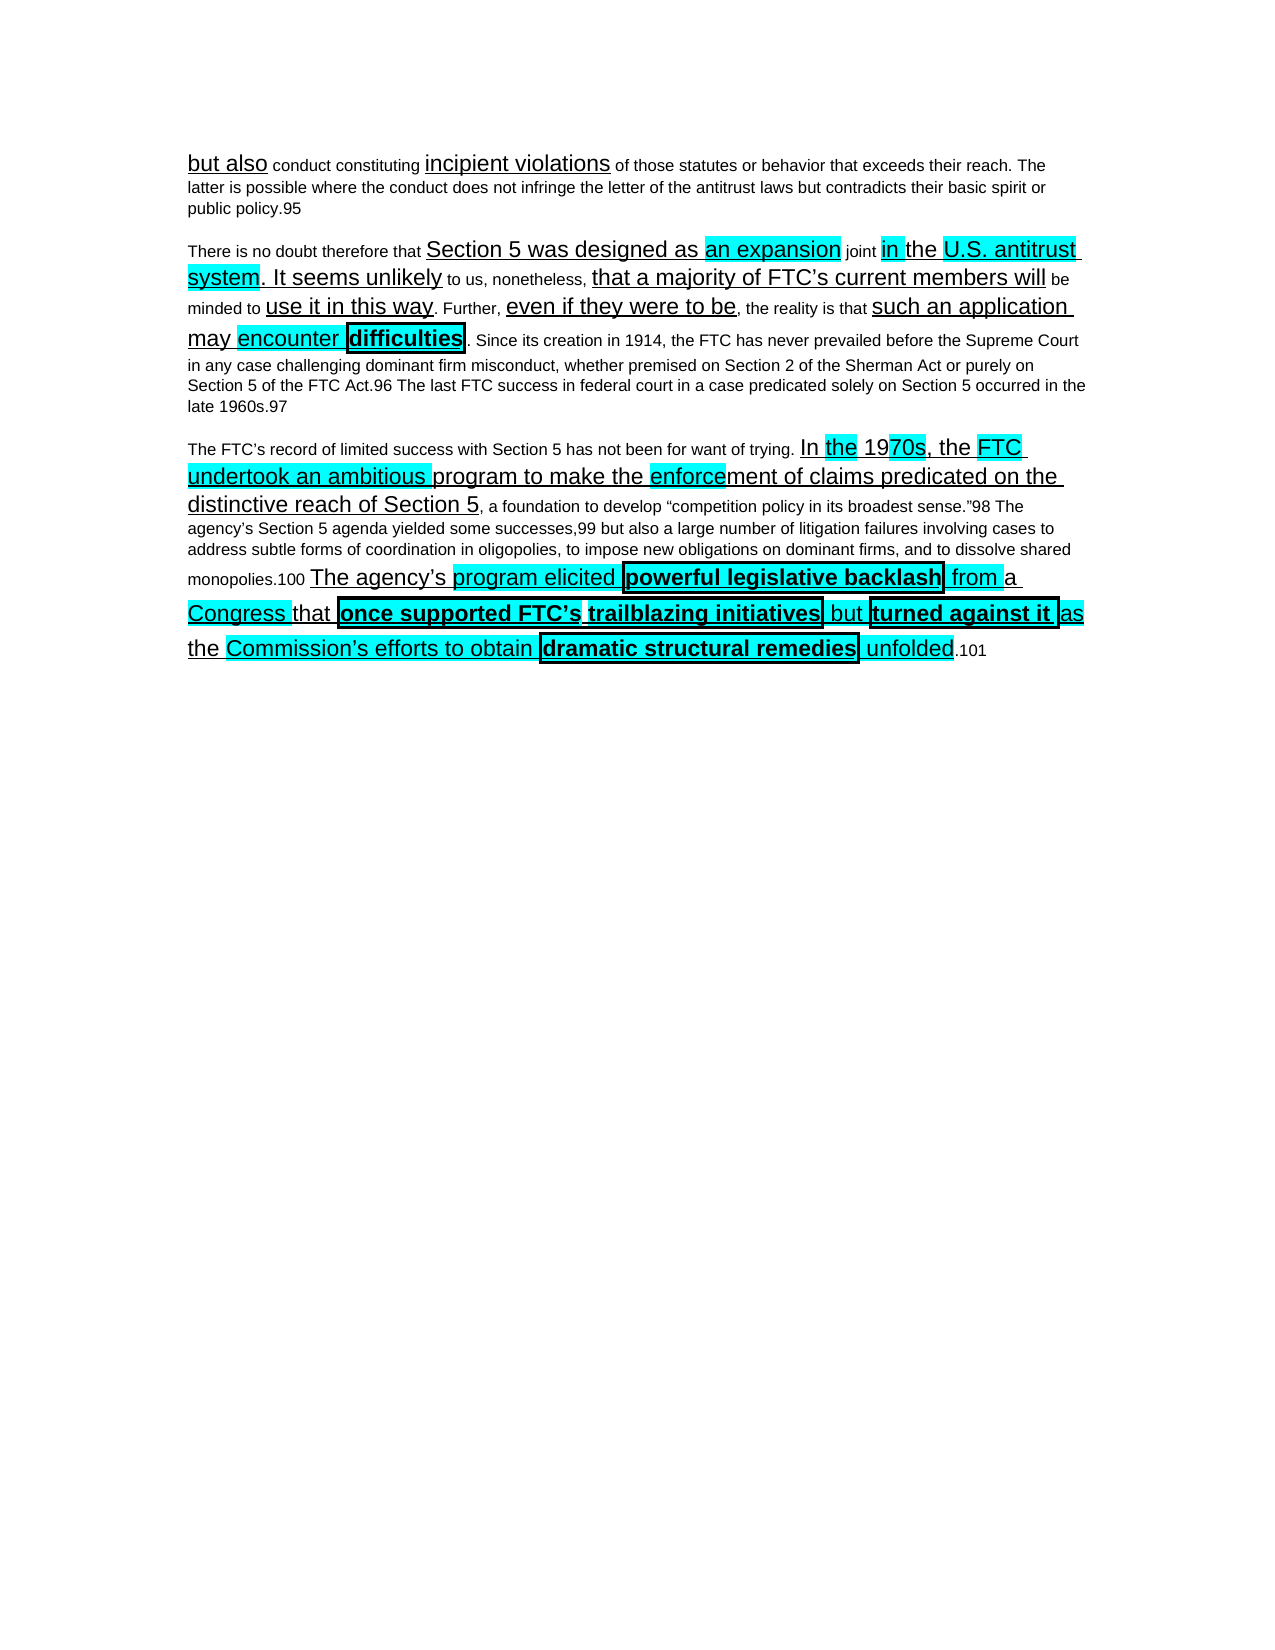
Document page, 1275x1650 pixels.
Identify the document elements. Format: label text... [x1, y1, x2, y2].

text There is no doubt therefore that Section 5 was designed as an expansion joint in the U.S. antitrust system. It seems unlikely to us, nonetheless, that a majority of FTC’s current members will be minded to use it in this way. Further, even if they were to be, the reality is that such an application may encounter difficulties. Since its creation in 1914, the FTC has never prevailed before the Supreme Court in any case challenging dominant firm misconduct, whether premised on Section 2 of the Sherman Act or purely on Section 5 of the FTC Act.96 The last FTC success in federal court in a case predicated solely on Section 5 occurred in the late 1960s.97 [187, 236, 1087, 416]
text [187, 150, 1087, 218]
text The FTC’s record of limited success with Section 5 has not been for want of trying. In the 1970s, the FTC undertook an ambitious program to make the enforcement of claims predicated on the distinctive reach of Section 5, a foundation to develop “competition policy in its broadest sense.”98 The agency’s Section 5 agenda yielded some successes,99 but also a large number of litigation failures involving cases to address subtle forms of coordination in oligopolies, to impose new obligations on dominant firms, and to dissolve shared monopolies.100 The agency’s program elicited powerful legislative backlash from a Congress that once supported FTC’s trailblazing initiatives but turned against it as the Commission’s efforts to obtain dramatic structural remedies unfolded.101 [187, 434, 1087, 664]
